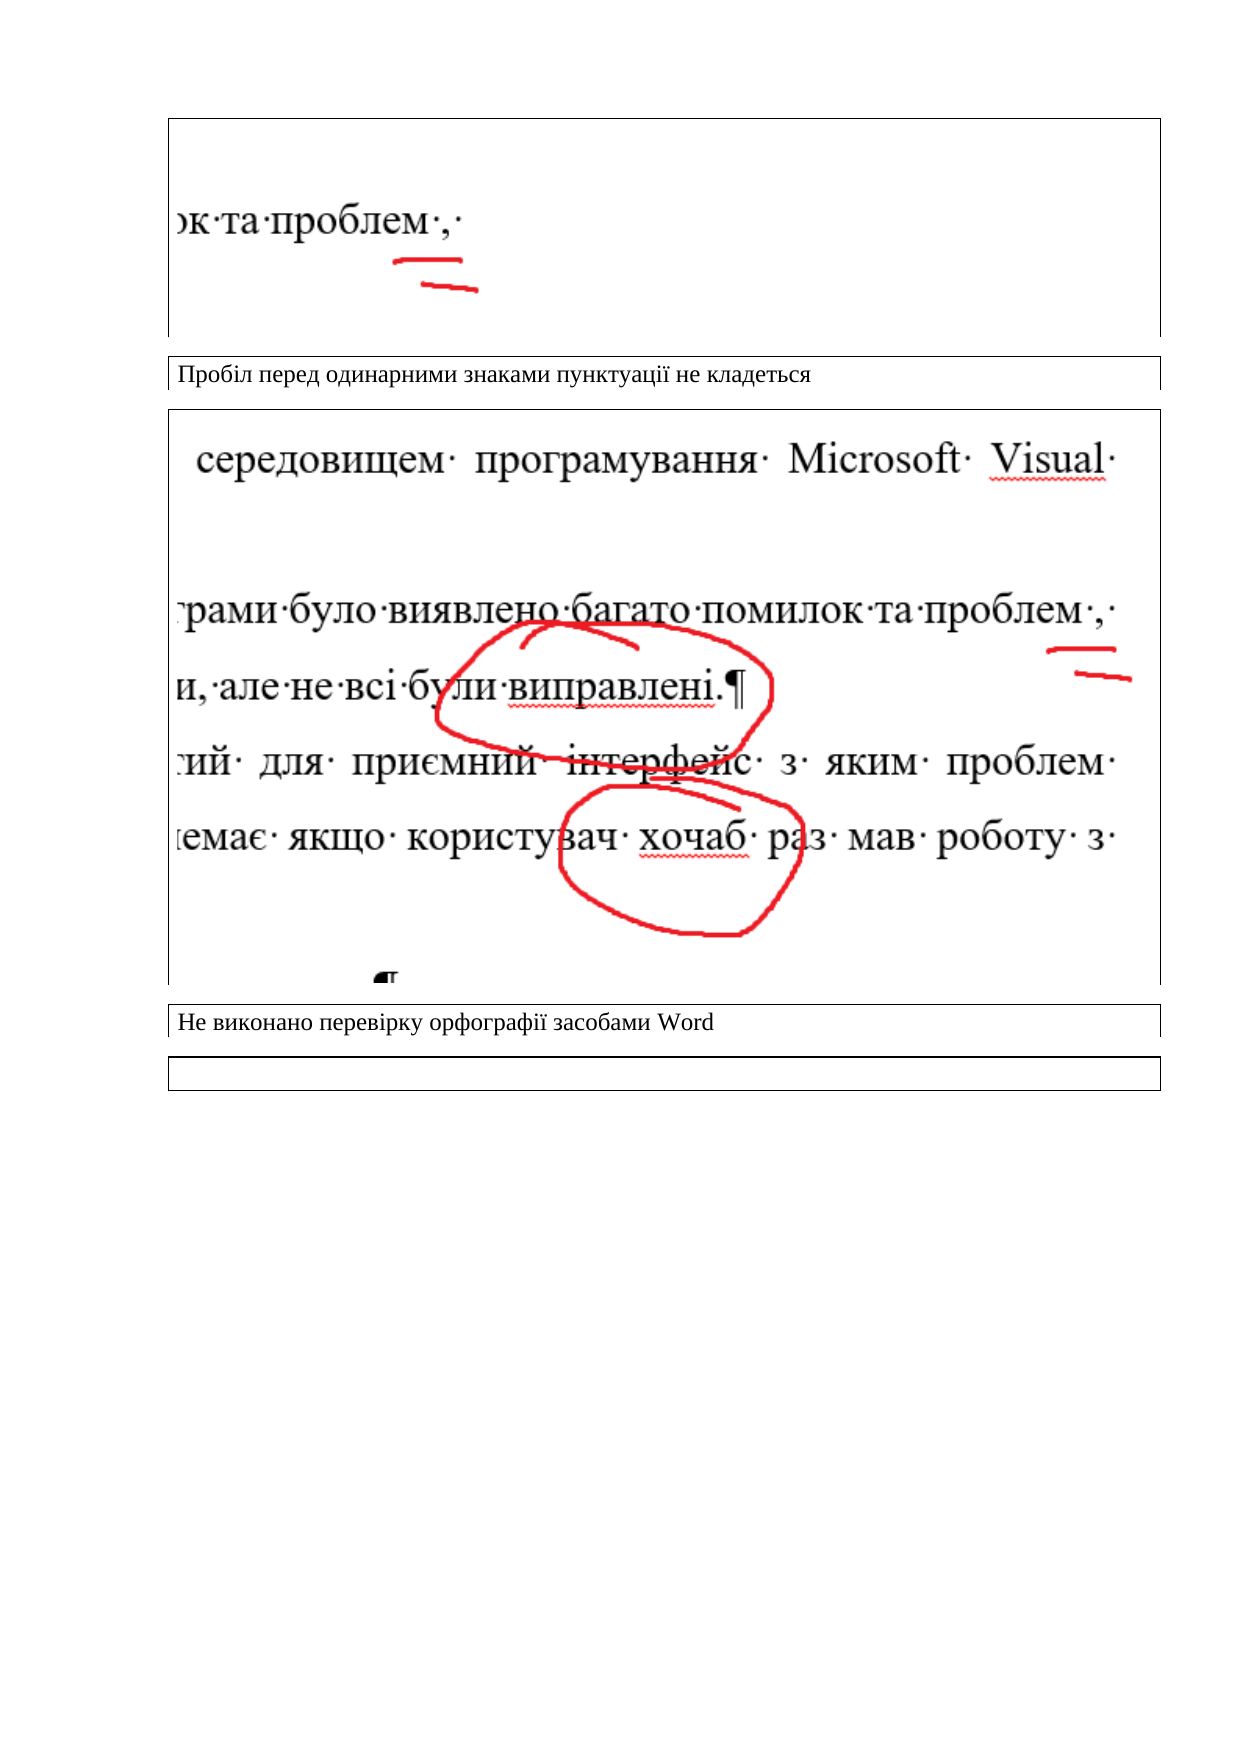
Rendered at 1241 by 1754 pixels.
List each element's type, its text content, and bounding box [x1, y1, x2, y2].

picture [177, 412, 1148, 983]
text Пробіл перед одинарними знаками пунктуації не кладеться [169, 357, 1160, 390]
picture [177, 121, 521, 336]
text Не виконано перевірку орфографії засобами Word [169, 1005, 1160, 1037]
